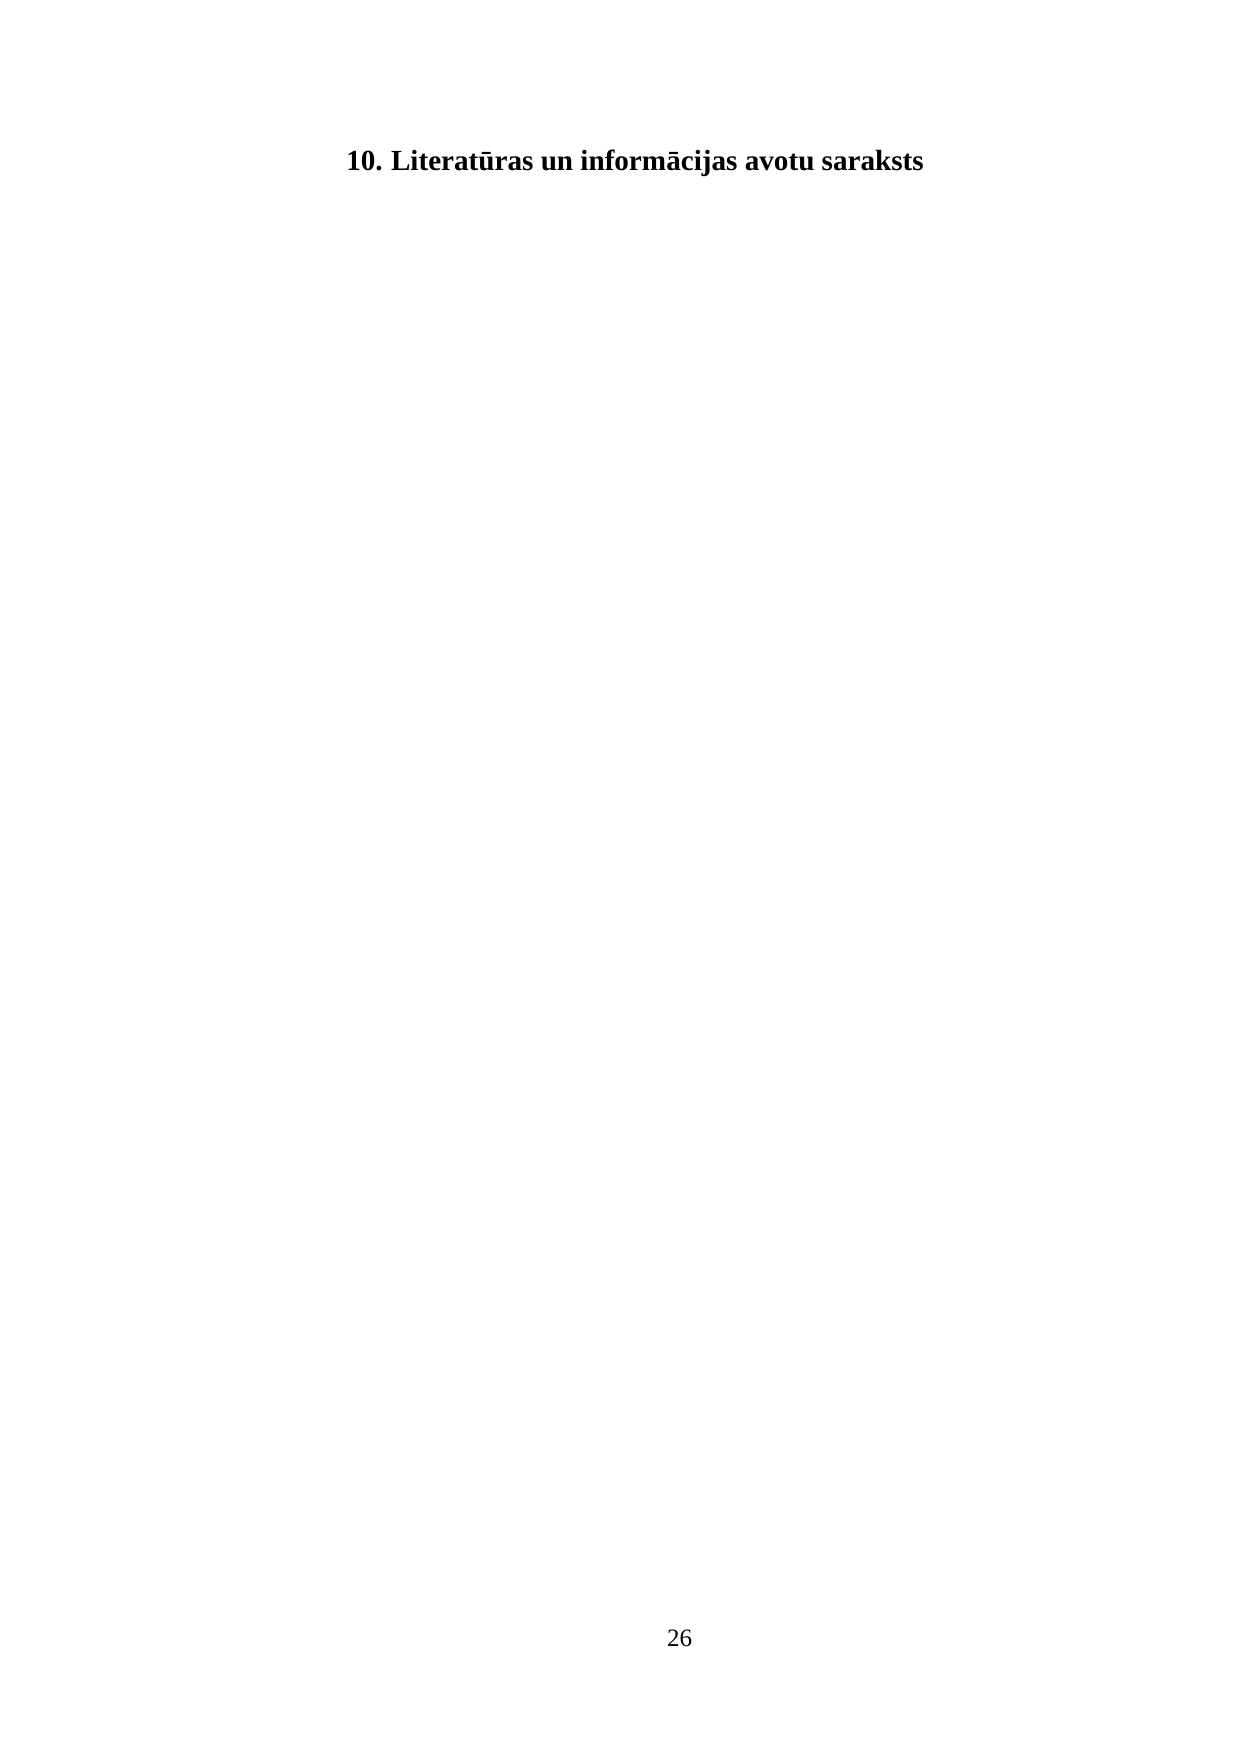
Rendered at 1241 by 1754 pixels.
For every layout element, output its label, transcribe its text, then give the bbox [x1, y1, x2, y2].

subtitle Literatūras un informācijas avotu saraksts [148, 143, 1122, 177]
